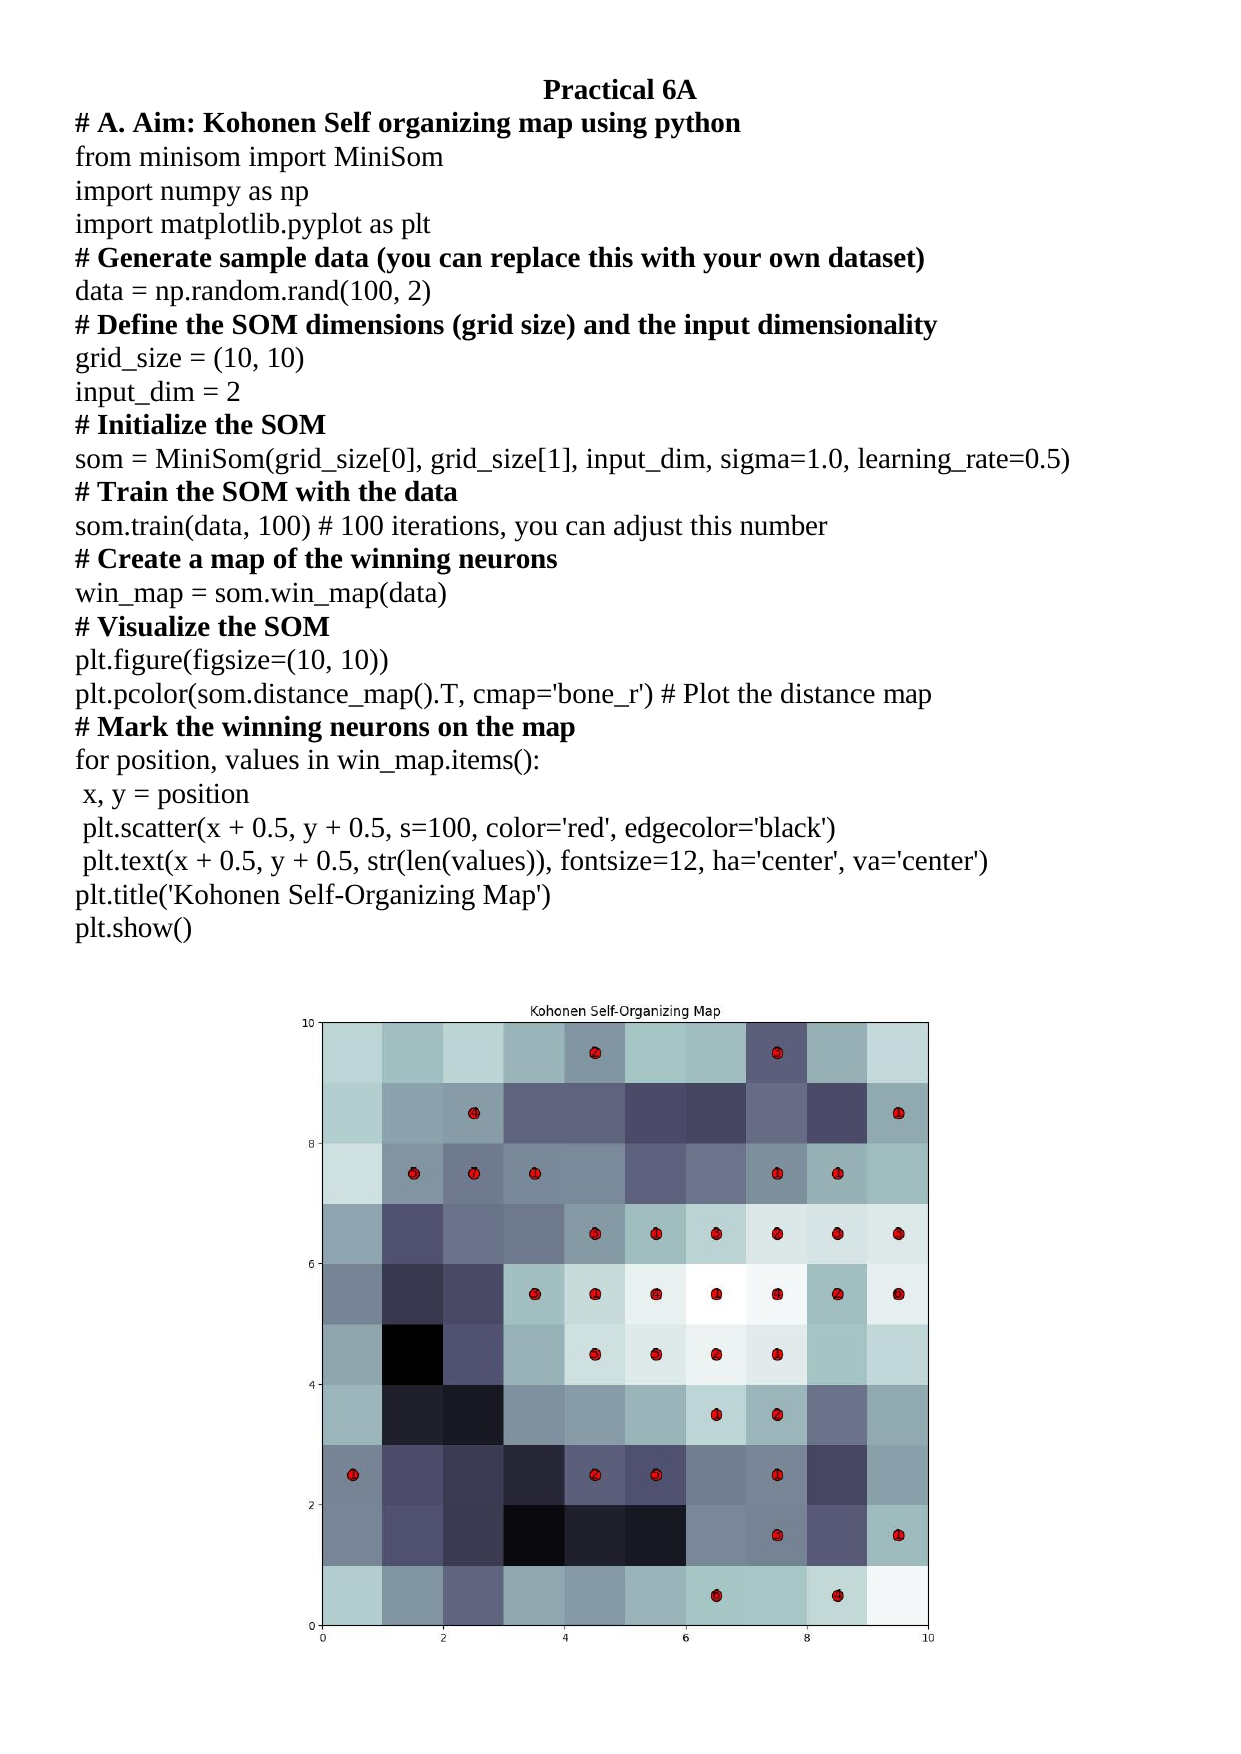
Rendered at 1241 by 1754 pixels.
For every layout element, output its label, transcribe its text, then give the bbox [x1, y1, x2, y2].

text from minisom import MiniSom import numpy as np [75, 139, 456, 207]
text plt.show() [75, 911, 1188, 944]
text plt.pcolor(som.distance_map().T, cmap='bone_r') # Plot the distance map [75, 676, 1188, 709]
text plt.scatter(x + 0.5, y + 0.5, s=100, color='red', edgecolor='black') [82, 810, 1188, 843]
subtitle # Create a map of the winning neurons [75, 542, 1188, 575]
text import matplotlib.pyplot as plt [75, 207, 1188, 240]
subtitle # Define the SOM dimensions (grid size) and the input dimensionality [75, 307, 1188, 341]
text data = np.random.rand(100, 2) [75, 274, 1188, 307]
picture [299, 1004, 937, 1642]
text for position, values in win_map.items(): [75, 743, 1188, 776]
text input_dim = 2 [75, 374, 1188, 407]
subtitle Practical 6A [543, 73, 1188, 106]
text win_map = som.win_map(data) # Visualize the SOM plt.figure(figsize=(10, 10)) [75, 575, 456, 676]
subtitle # Initialize the SOM [75, 408, 1188, 441]
text plt.text(x + 0.5, y + 0.5, str(len(values)), fontsize=12, ha='center', va='center') plt.title('Kohonen Self-Organizing Map') [75, 843, 1031, 911]
subtitle # Train the SOM with the data [75, 475, 1188, 508]
text som = MiniSom(grid_size[0], grid_size[1], input_dim, sigma=1.0, learning_rate=0.5) [75, 441, 1188, 475]
text # A. Aim: Kohonen Self organizing map using python [75, 106, 1188, 139]
text x, y = position [82, 776, 1188, 810]
subtitle # Generate sample data (you can replace this with your own dataset) [75, 241, 1188, 274]
text som.train(data, 100) # 100 iterations, you can adjust this number [75, 508, 1188, 542]
text grid_size = (10, 10) [75, 341, 1188, 374]
subtitle # Mark the winning neurons on the map [75, 710, 1188, 743]
